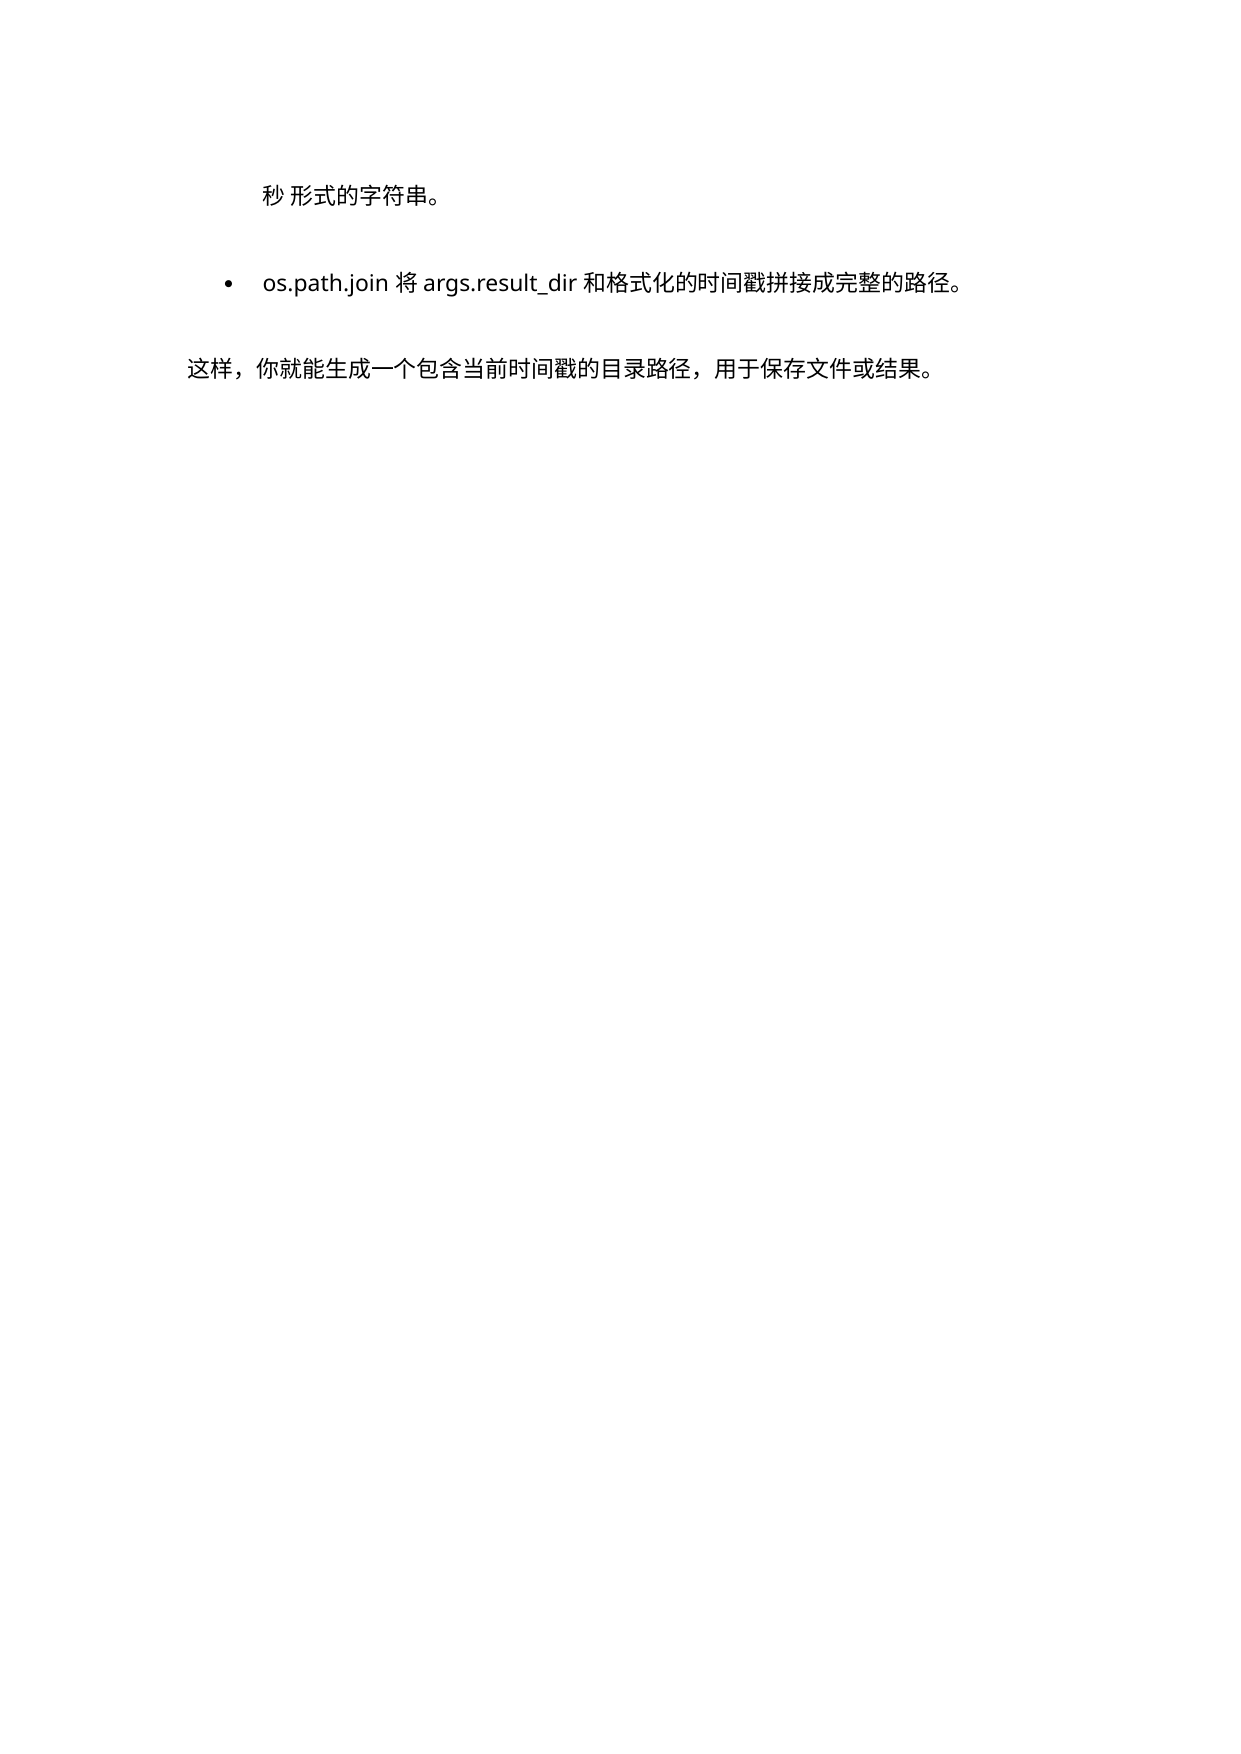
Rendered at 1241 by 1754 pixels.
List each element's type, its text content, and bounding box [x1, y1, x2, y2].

list os.path.join 将 args.result_dir 和格式化的时间戳拼接成完整的路径。 [225, 248, 1053, 313]
text 这样，你就能生成一个包含当前时间戳的目录路径，用于保存文件或结果。 [187, 335, 1053, 400]
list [225, 162, 1053, 227]
